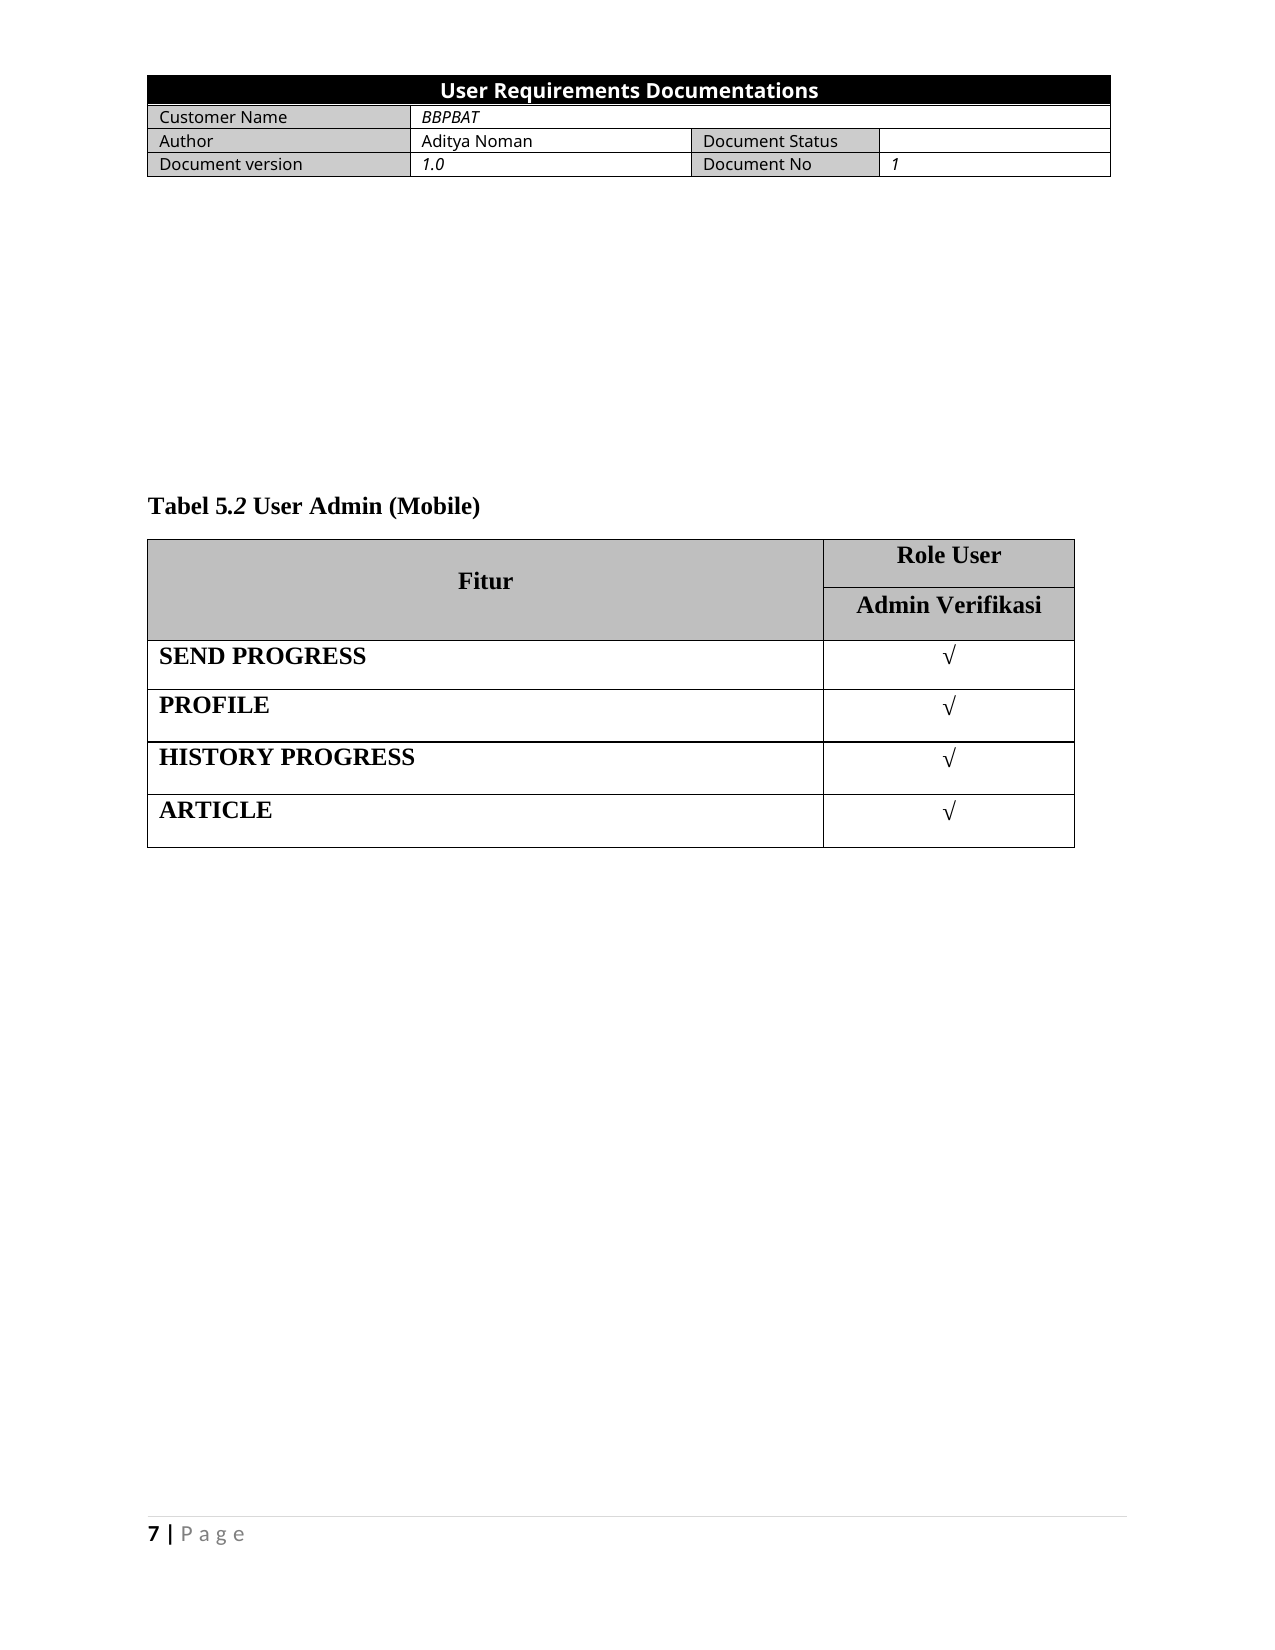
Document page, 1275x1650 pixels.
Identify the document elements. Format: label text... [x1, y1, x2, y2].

table_cell √ [824, 795, 1074, 847]
text Tabel 5.2 User Admin (Mobile) [148, 491, 1127, 520]
table_cell PROFILE [148, 690, 823, 741]
table_cell Admin Verifikasi [824, 588, 1074, 640]
table_cell √ [824, 641, 1074, 689]
table_cell √ [824, 690, 1074, 741]
table_header Role User [824, 540, 1074, 587]
table_cell ARTICLE [148, 795, 823, 847]
table_cell √ [824, 743, 1074, 794]
table_cell SEND PROGRESS [148, 641, 823, 689]
table_header Fitur [148, 540, 823, 640]
table_cell HISTORY PROGRESS [148, 743, 823, 794]
